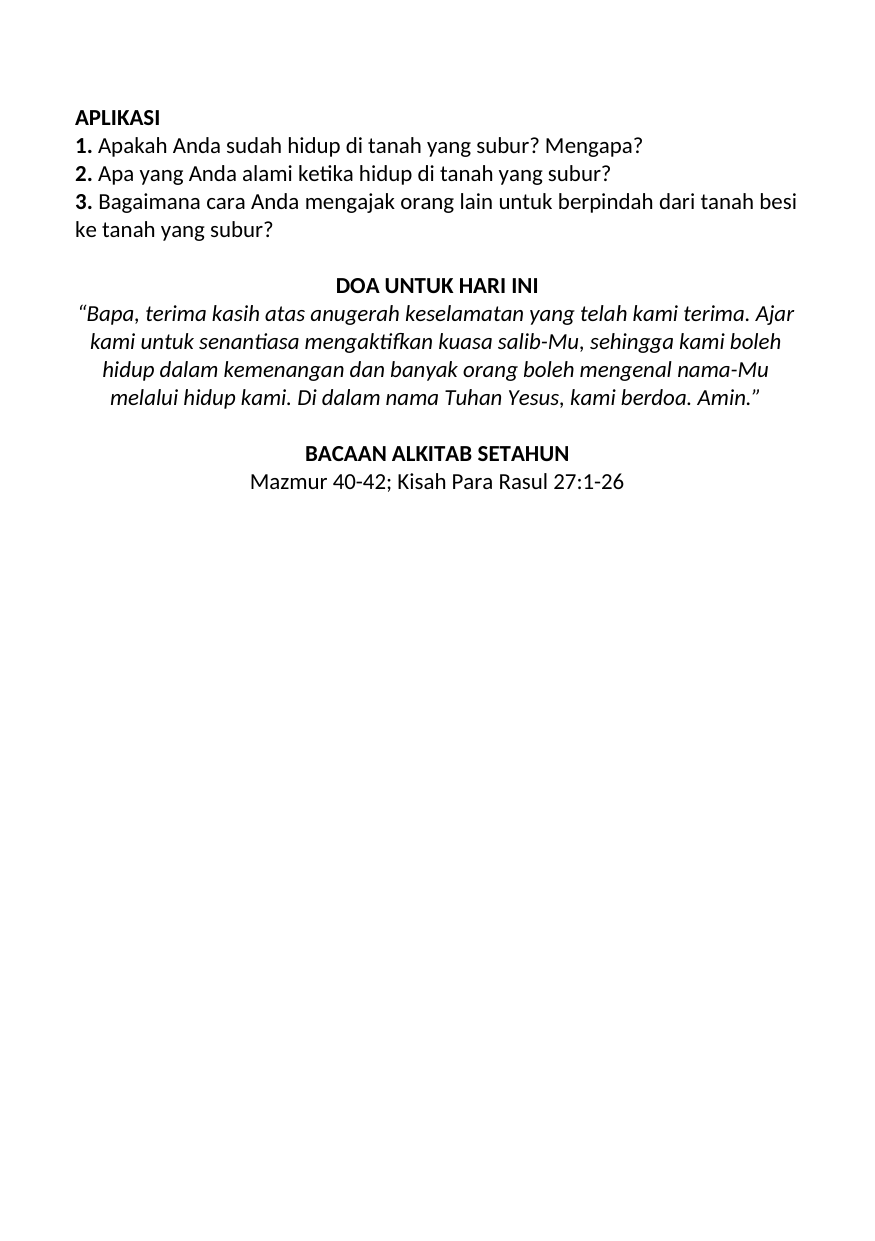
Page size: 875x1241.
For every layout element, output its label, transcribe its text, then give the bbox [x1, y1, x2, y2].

text APLIKASI [75, 103, 799, 131]
text DOA UNTUK HARI INI [75, 271, 799, 299]
text BACAAN ALKITAB SETAHUN [75, 439, 799, 467]
text 1. Apakah Anda sudah hidup di tanah yang subur? Mengapa? [75, 131, 799, 159]
text Mazmur 40-42; Kisah Para Rasul 27:1-26 [75, 467, 799, 495]
text 3. Bagaimana cara Anda mengajak orang lain untuk berpindah dari tanah besi ke tanah yang subur? [75, 187, 799, 243]
text “Bapa, terima kasih atas anugerah keselamatan yang telah kami terima. Ajar kami untuk senantiasa mengaktifkan kuasa salib-Mu, sehingga kami boleh hidup dalam kemenangan dan banyak orang boleh mengenal nama-Mu melalui hidup kami. Di dalam nama Tuhan Yesus, kami berdoa. Amin.” [75, 299, 799, 411]
text 2. Apa yang Anda alami ketika hidup di tanah yang subur? [75, 159, 799, 187]
